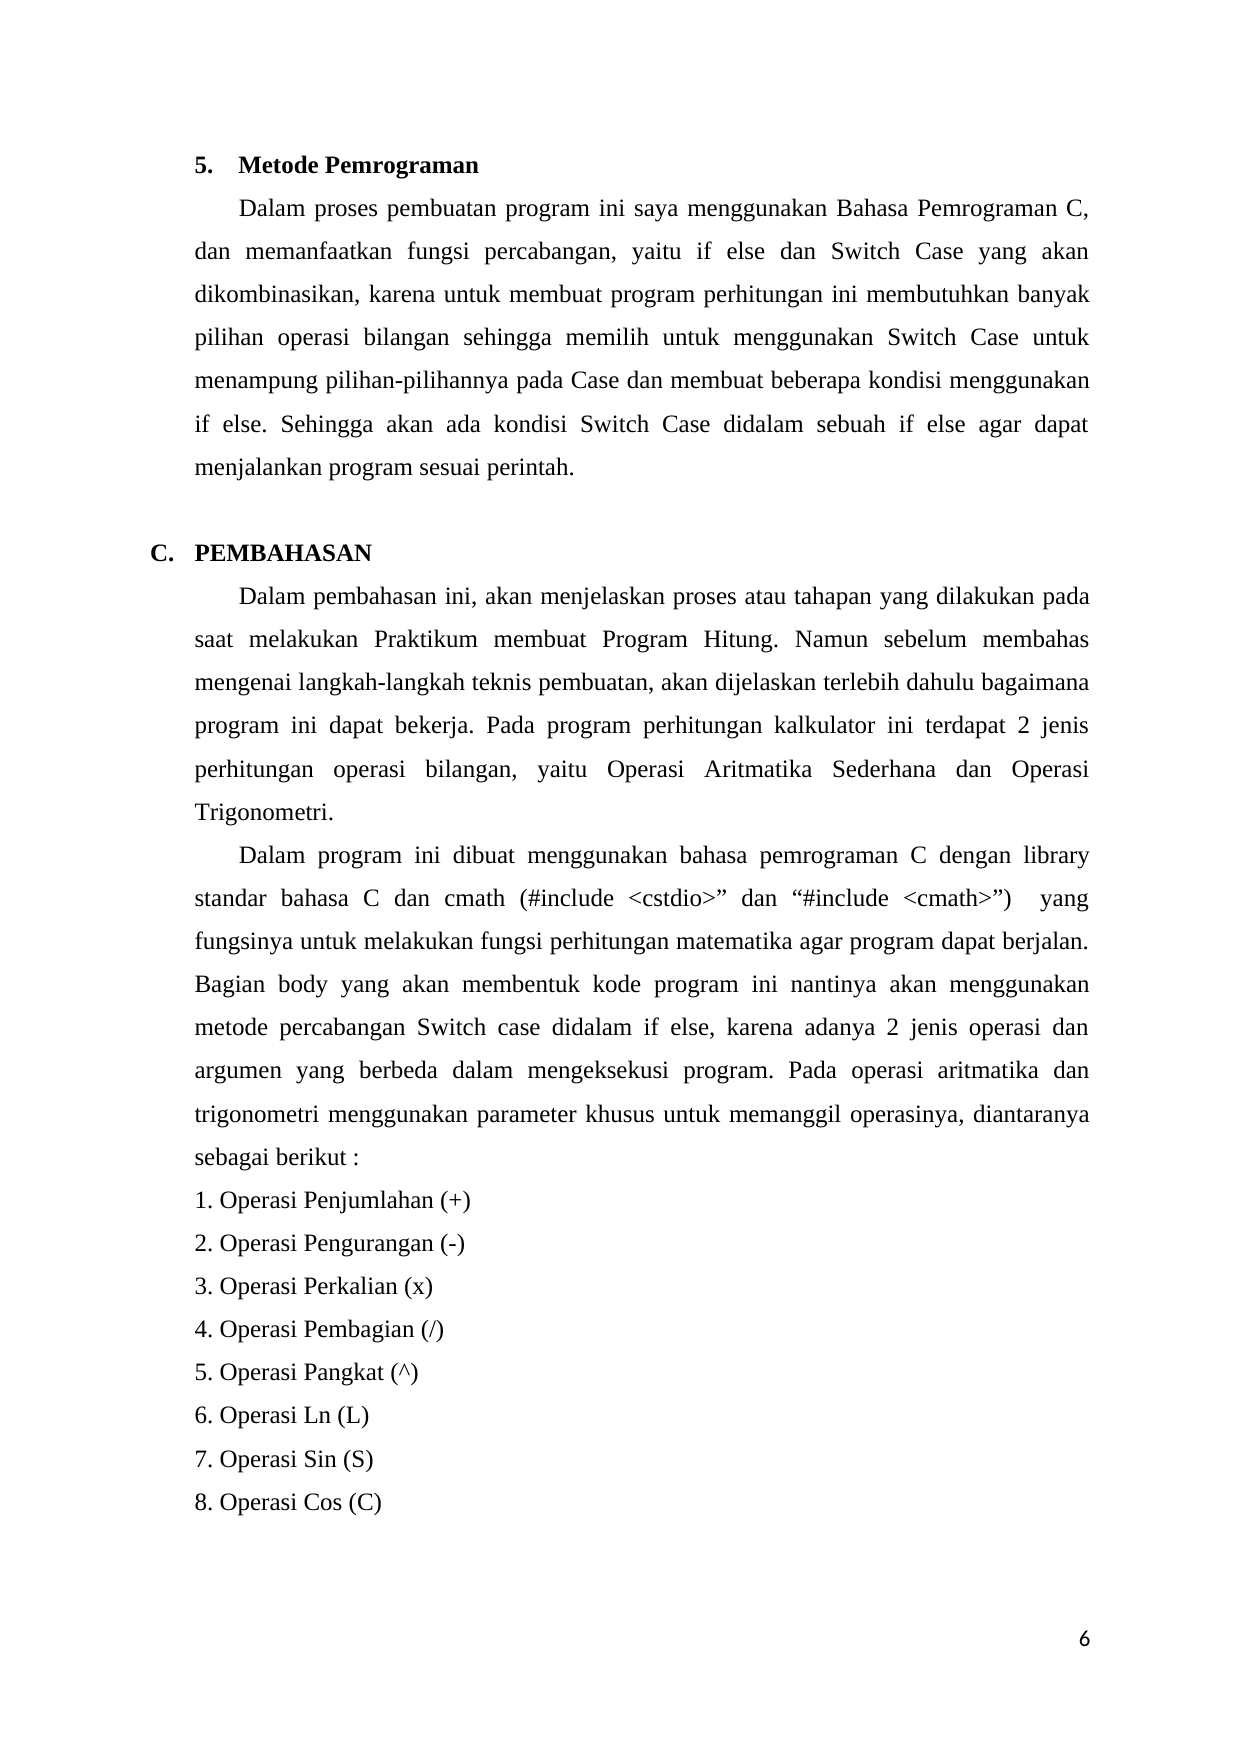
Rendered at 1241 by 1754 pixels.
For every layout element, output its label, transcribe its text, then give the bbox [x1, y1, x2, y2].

list PEMBAHASAN [150, 538, 1090, 567]
text Dalam program ini dibuat menggunakan bahasa pemrograman C dengan library standar bahasa C dan cmath (#include <cstdio>” dan “#include <cmath>”) yang fungsinya untuk melakukan fungsi perhitungan matematika agar program dapat berjalan. Bagian body yang akan membentuk kode program ini nantinya akan menggunakan metode percabangan Switch case didalam if else, karena adanya 2 jenis operasi dan argumen yang berbeda dalam mengeksekusi program. Pada operasi aritmatika dan trigonometri menggunakan parameter khusus untuk memanggil operasinya, diantaranya sebagai berikut : [194, 840, 1090, 1171]
text 3. Operasi Perkalian (x) [194, 1271, 1090, 1300]
text 8. Operasi Cos (C) [194, 1487, 1090, 1516]
text 7. Operasi Sin (S) [194, 1444, 1090, 1472]
text 4. Operasi Pembagian (/) [194, 1314, 1090, 1343]
text 6. Operasi Ln (L) [194, 1401, 1090, 1429]
text 5. Operasi Pangkat (^) [194, 1357, 1090, 1386]
text 1. Operasi Penjumlahan (+) [194, 1185, 1090, 1214]
list Metode Pemrograman [194, 150, 1090, 179]
text Dalam pembahasan ini, akan menjelaskan proses atau tahapan yang dilakukan pada saat melakukan Praktikum membuat Program Hitung. Namun sebelum membahas mengenai langkah-langkah teknis pembuatan, akan dijelaskan terlebih dahulu bagaimana program ini dapat bekerja. Pada program perhitungan kalkulator ini terdapat 2 jenis perhitungan operasi bilangan, yaitu Operasi Aritmatika Sederhana dan Operasi Trigonometri. [194, 581, 1090, 826]
text 2. Operasi Pengurangan (-) [194, 1228, 1090, 1257]
text Dalam proses pembuatan program ini saya menggunakan Bahasa Pemrograman C, dan memanfaatkan fungsi percabangan, yaitu if else dan Switch Case yang akan dikombinasikan, karena untuk membuat program perhitungan ini membutuhkan banyak pilihan operasi bilangan sehingga memilih untuk menggunakan Switch Case untuk menampung pilihan-pilihannya pada Case dan membuat beberapa kondisi menggunakan if else. Sehingga akan ada kondisi Switch Case didalam sebuah if else agar dapat menjalankan program sesuai perintah. [194, 193, 1090, 481]
